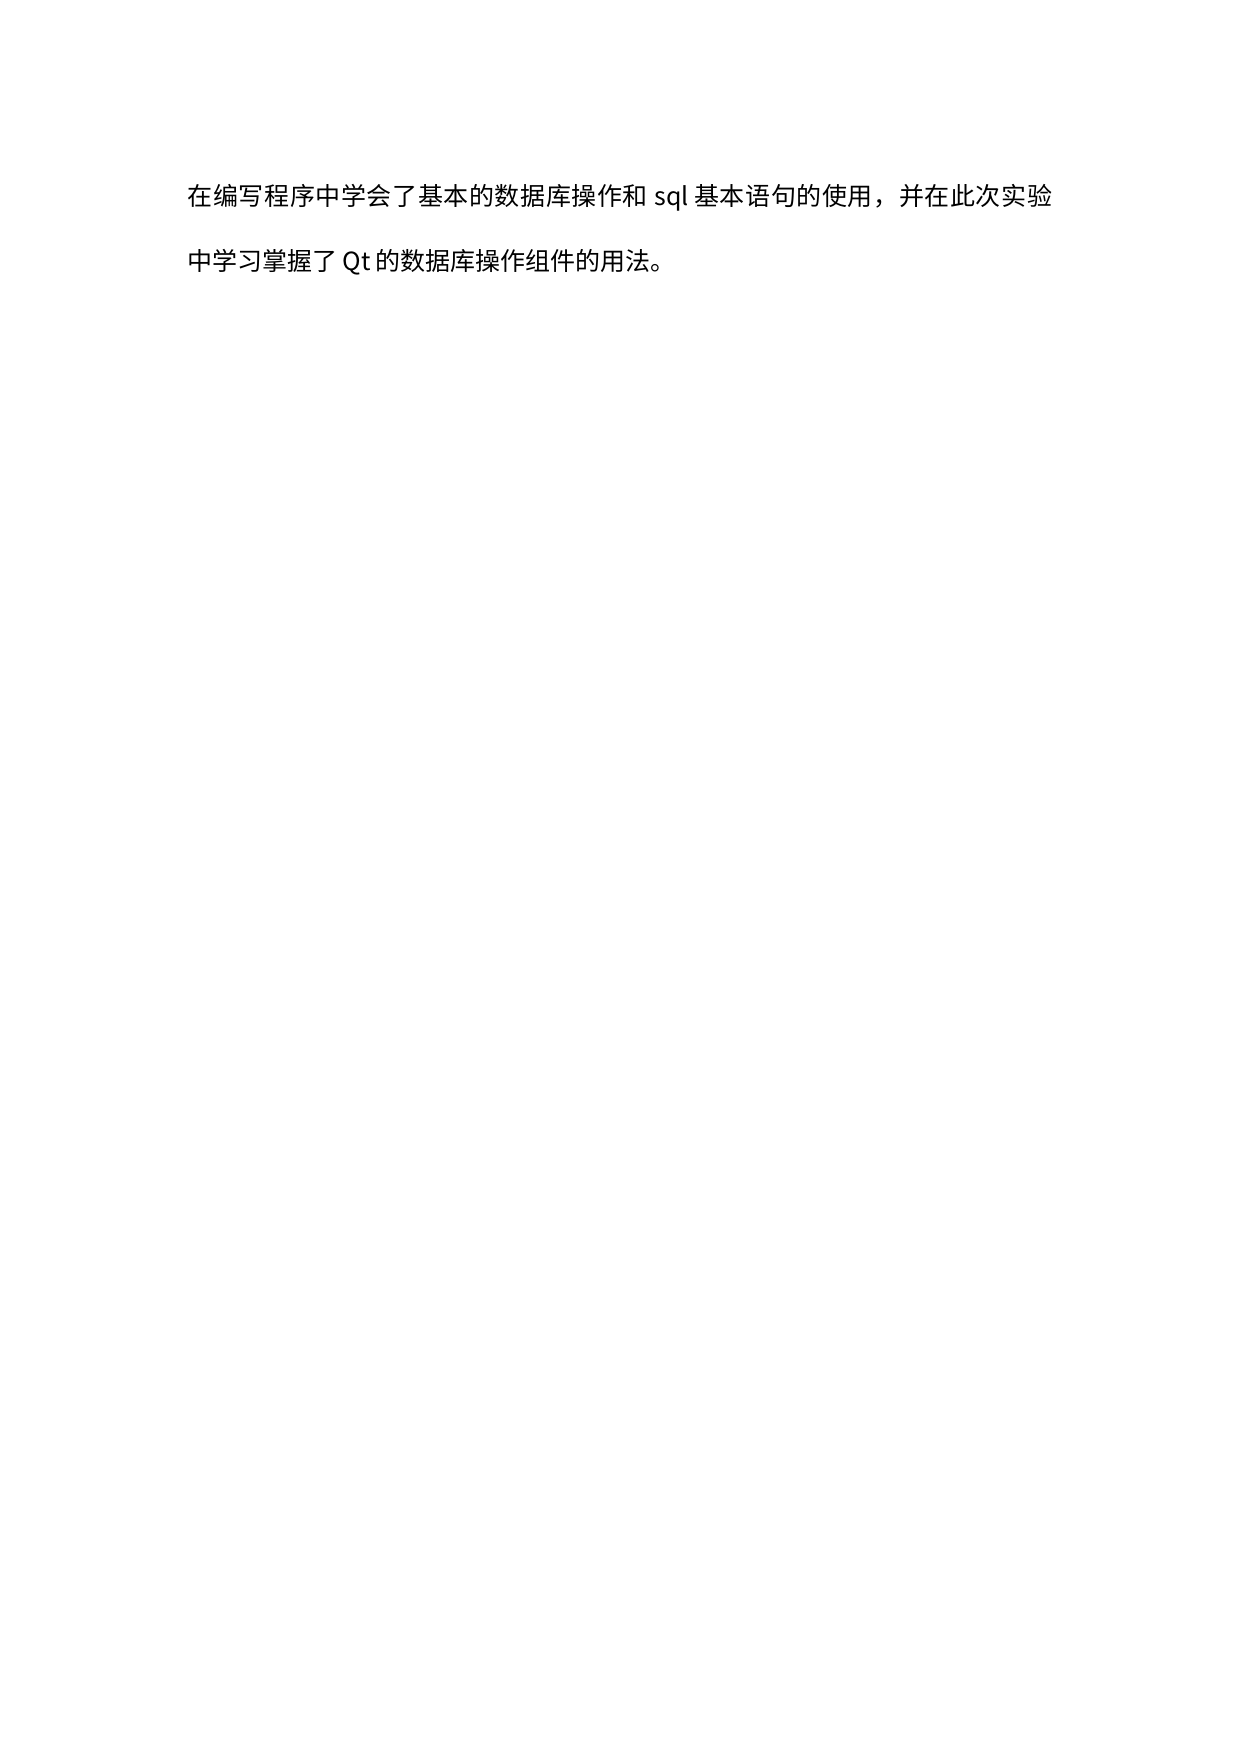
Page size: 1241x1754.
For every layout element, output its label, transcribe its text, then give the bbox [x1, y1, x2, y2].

text 实验心得 [187, 162, 1053, 227]
text 通过本次实验学习并掌握了Mysql的使用方法，并在编写程序中学会了基本的数据库操作和sql基本语句的使用，并在此次实验中学习掌握了Qt的数据库操作组件的用法。 [187, 227, 1053, 422]
